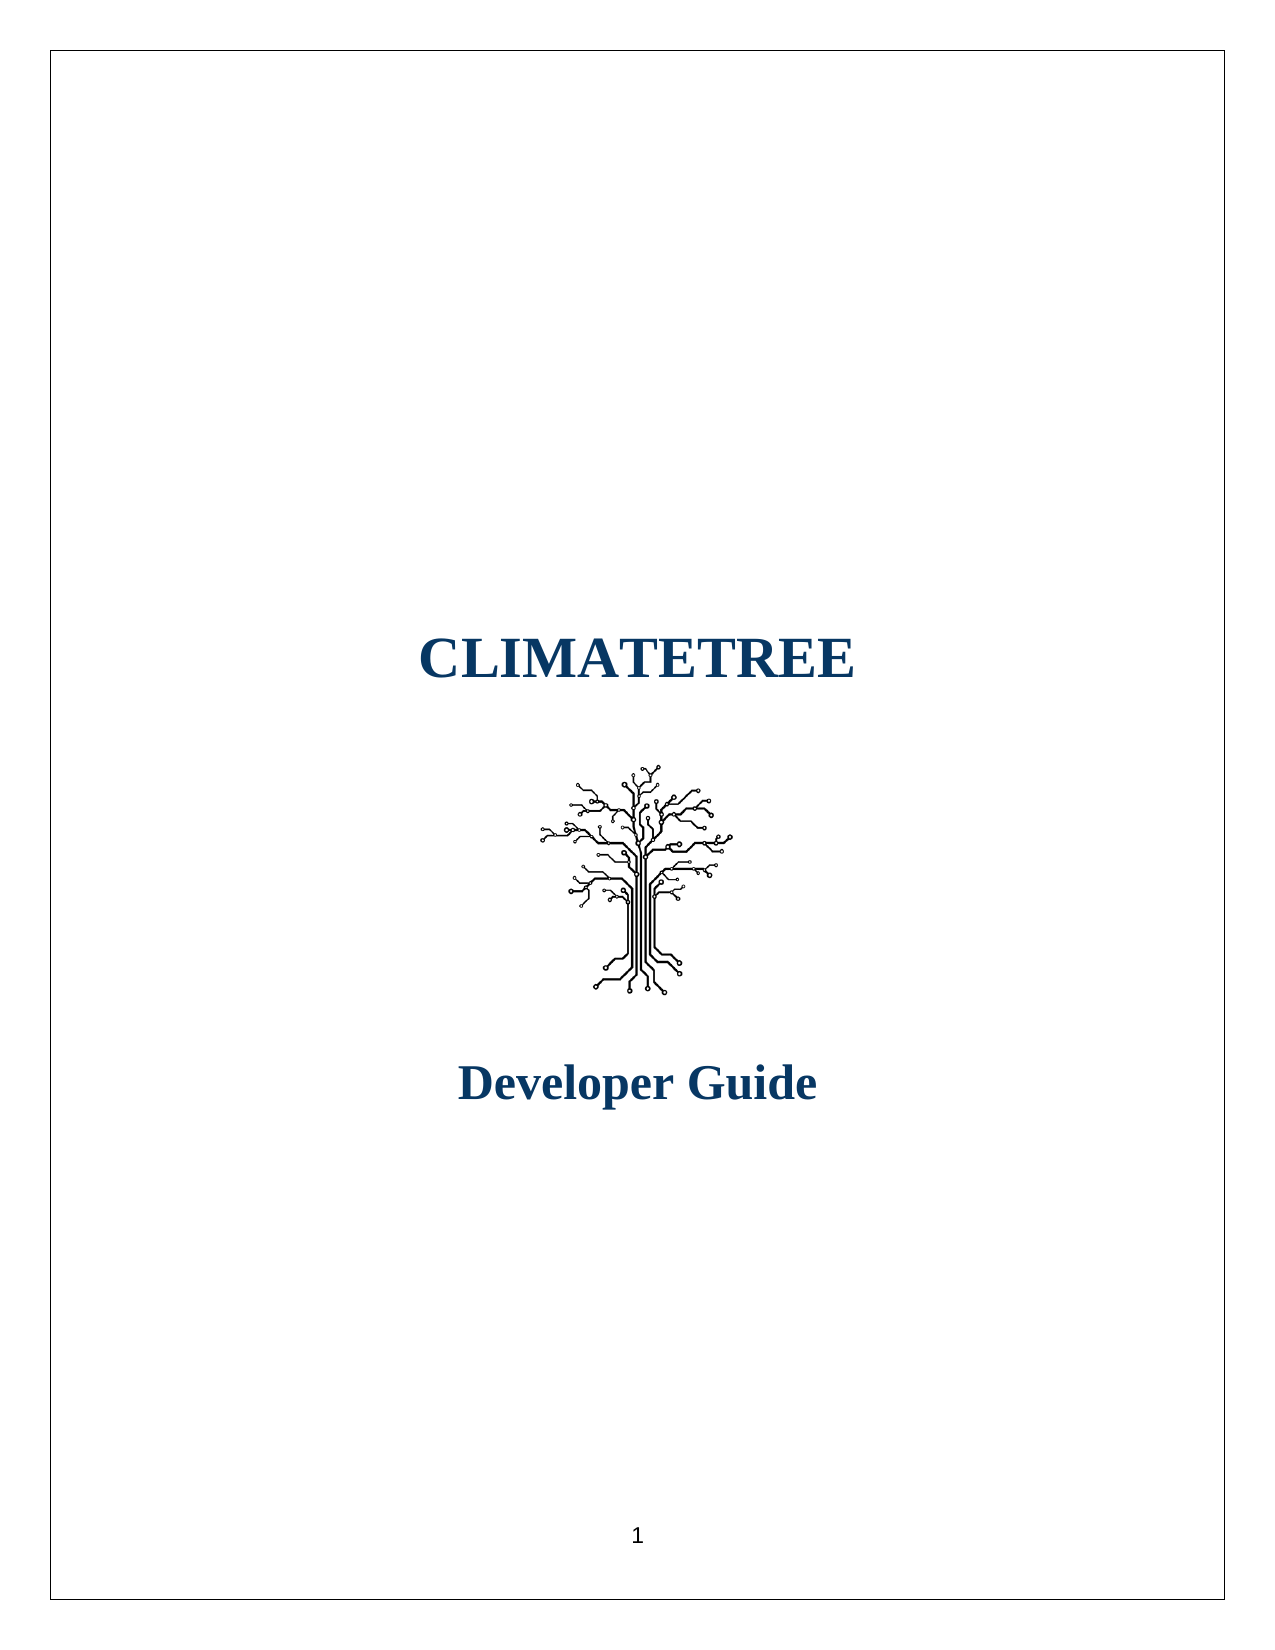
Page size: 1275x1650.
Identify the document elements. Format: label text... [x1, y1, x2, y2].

picture [513, 724, 762, 1024]
text Developer Guide [150, 1052, 1125, 1110]
text CLIMATETREE [150, 622, 1125, 689]
